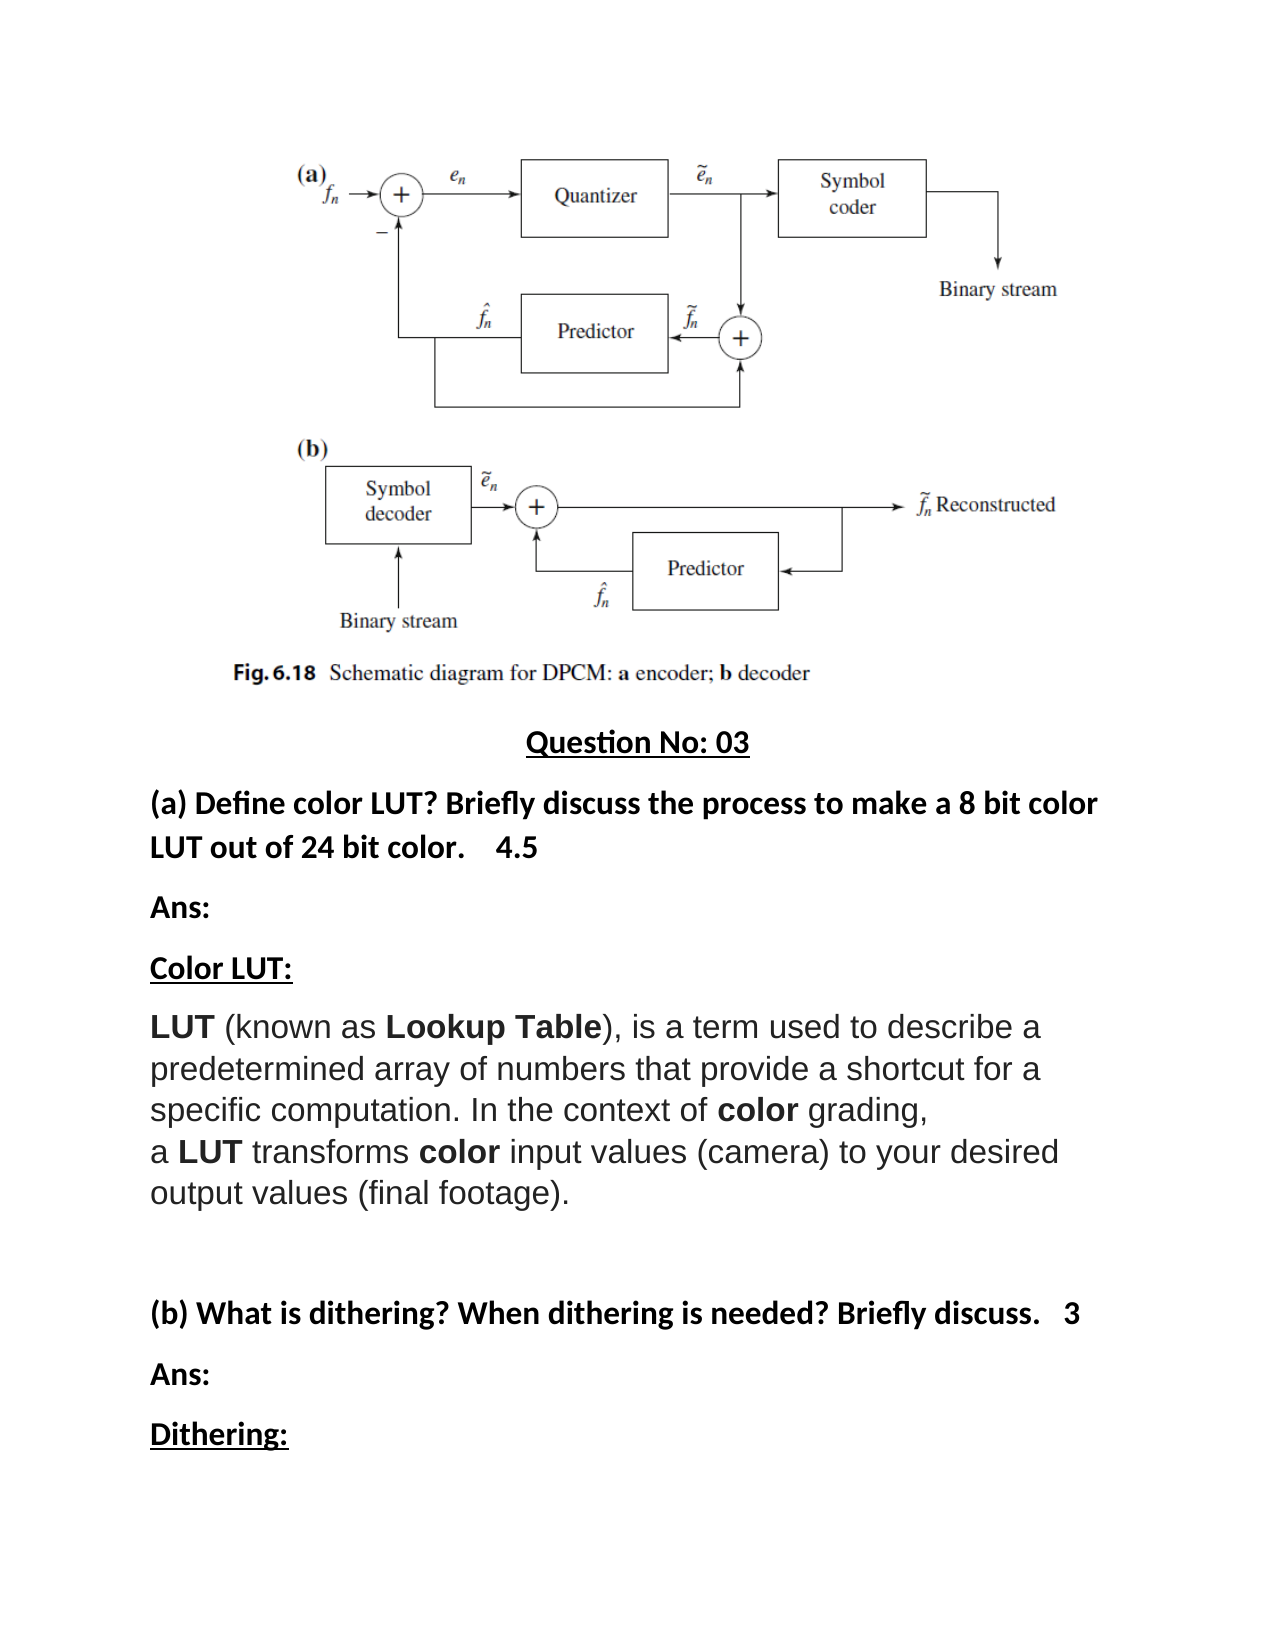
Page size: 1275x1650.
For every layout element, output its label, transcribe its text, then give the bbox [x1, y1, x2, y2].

text Dithering: [150, 1413, 1125, 1454]
text (b) What is dithering? When dithering is needed? Briefly discuss. 3 [150, 1292, 1125, 1333]
picture [150, 150, 1125, 703]
text Ans: [150, 886, 1125, 927]
text (a) Define color LUT? Briefly discuss the process to make a 8 bit color LUT out of 24 bit color. 4.5 [150, 782, 1125, 866]
text Question No: 03 [150, 721, 1125, 762]
text Color LUT: [150, 947, 1125, 988]
text LUT (known as Lookup Table), is a term used to describe a predetermined array of numbers that provide a shortcut for a specific computation. In the context of color grading, a LUT transforms color input values (camera) to your desired output values (final footage). [150, 1008, 1125, 1212]
text Ans: [150, 1353, 1125, 1393]
